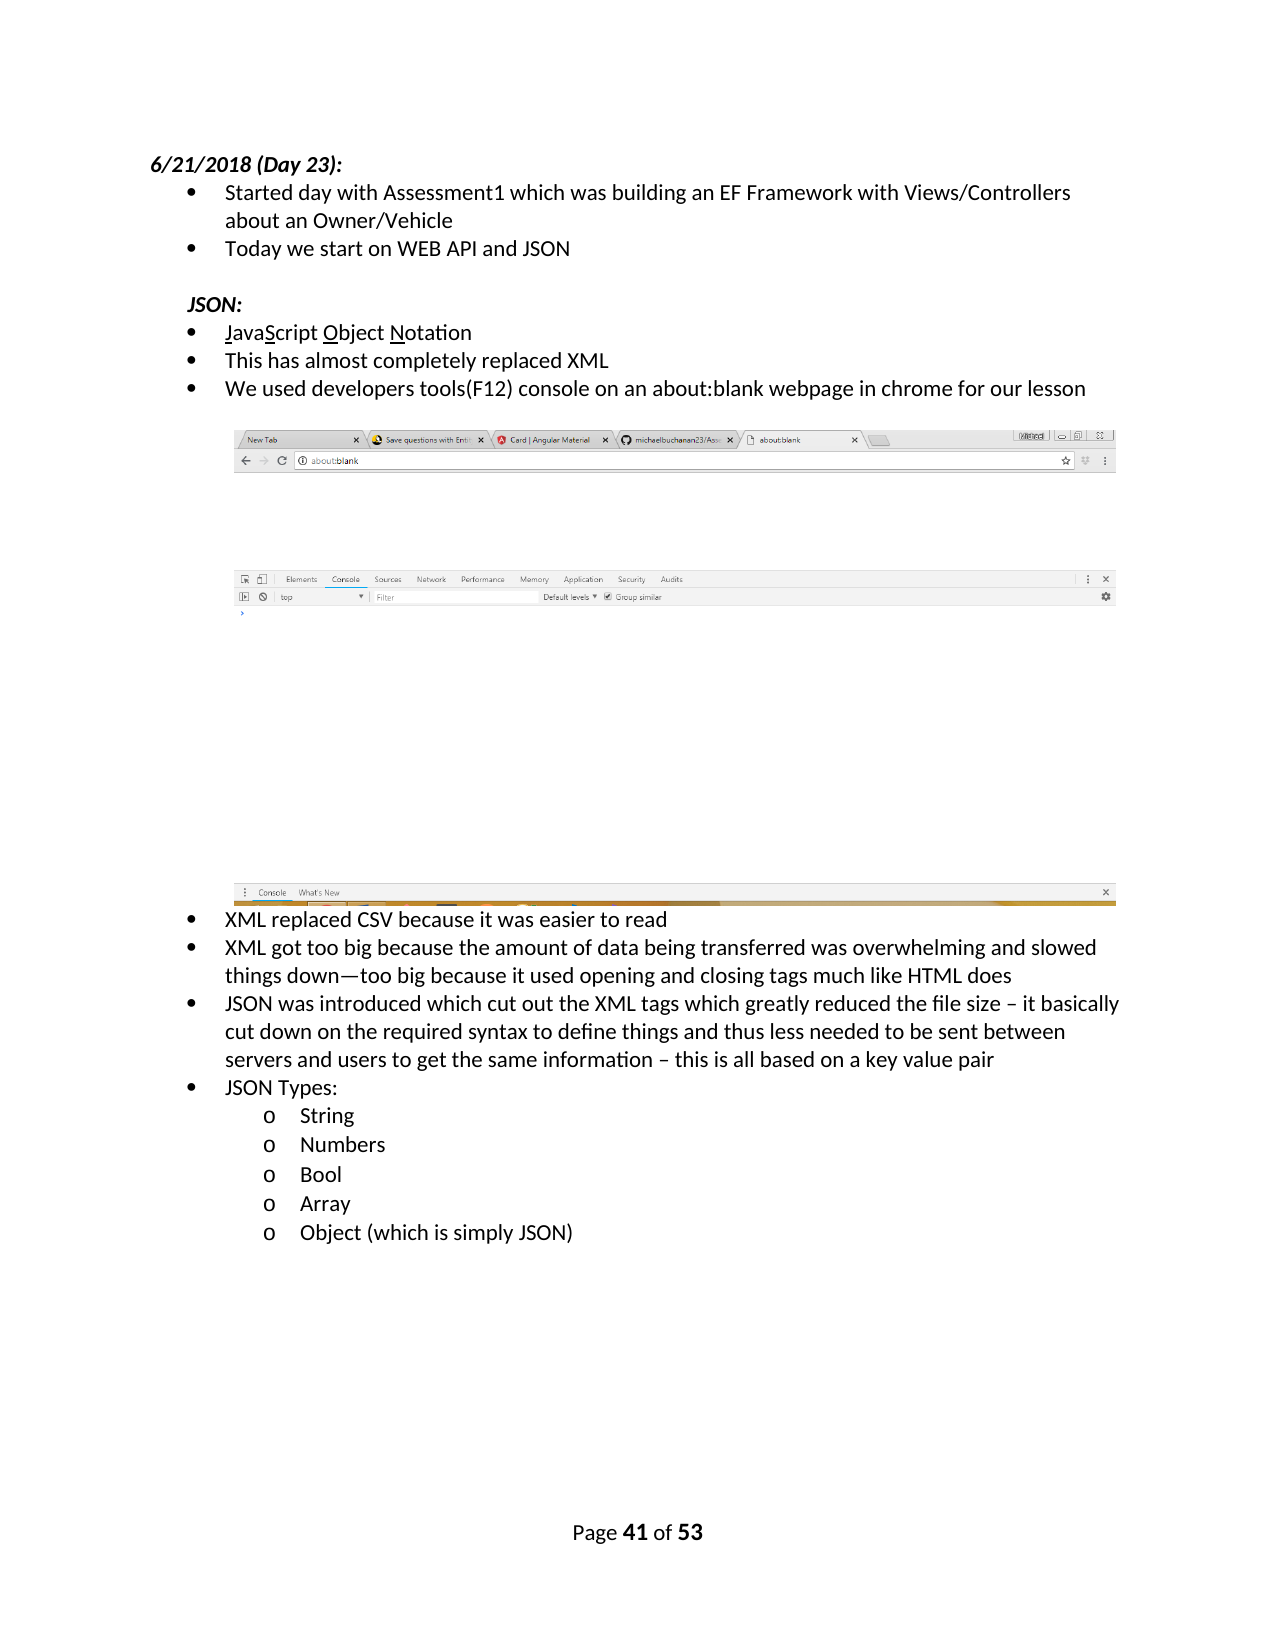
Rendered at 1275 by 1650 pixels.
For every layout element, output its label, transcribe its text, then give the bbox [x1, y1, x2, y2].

list Array [262, 1189, 1125, 1218]
list Object (which is simply JSON) [262, 1218, 1125, 1247]
list XML replaced CSV because it was easier to read [187, 905, 1125, 933]
list This has almost completely replaced XML [187, 346, 1125, 374]
picture [234, 430, 1116, 906]
list XML got too big because the amount of data being transferred was overwhelming and slowed things down—too big because it used opening and closing tags much like HTML does [187, 933, 1125, 989]
list Bool [262, 1160, 1125, 1189]
list We used developers tools(F12) console on an about:blank webpage in chrome for our lesson [187, 374, 1125, 402]
list JSON was introduced which cut out the XML tags which greatly reduced the file size – it basically cut down on the required syntax to define things and thus less needed to be sent between servers and users to get the same information – this is all based on a key value pair [187, 989, 1125, 1073]
text JSON: [187, 290, 1125, 318]
text 6/21/2018 (Day 23): [150, 150, 1125, 178]
list Started day with Assessment1 which was building an EF Framework with Views/Controllers about an Owner/Vehicle [187, 178, 1125, 234]
list String [262, 1101, 1125, 1131]
list JSON Types: [187, 1073, 1125, 1101]
list JavaScript Object Notation [187, 318, 1125, 346]
list Today we start on WEB API and JSON [187, 234, 1125, 262]
list Numbers [262, 1131, 1125, 1160]
